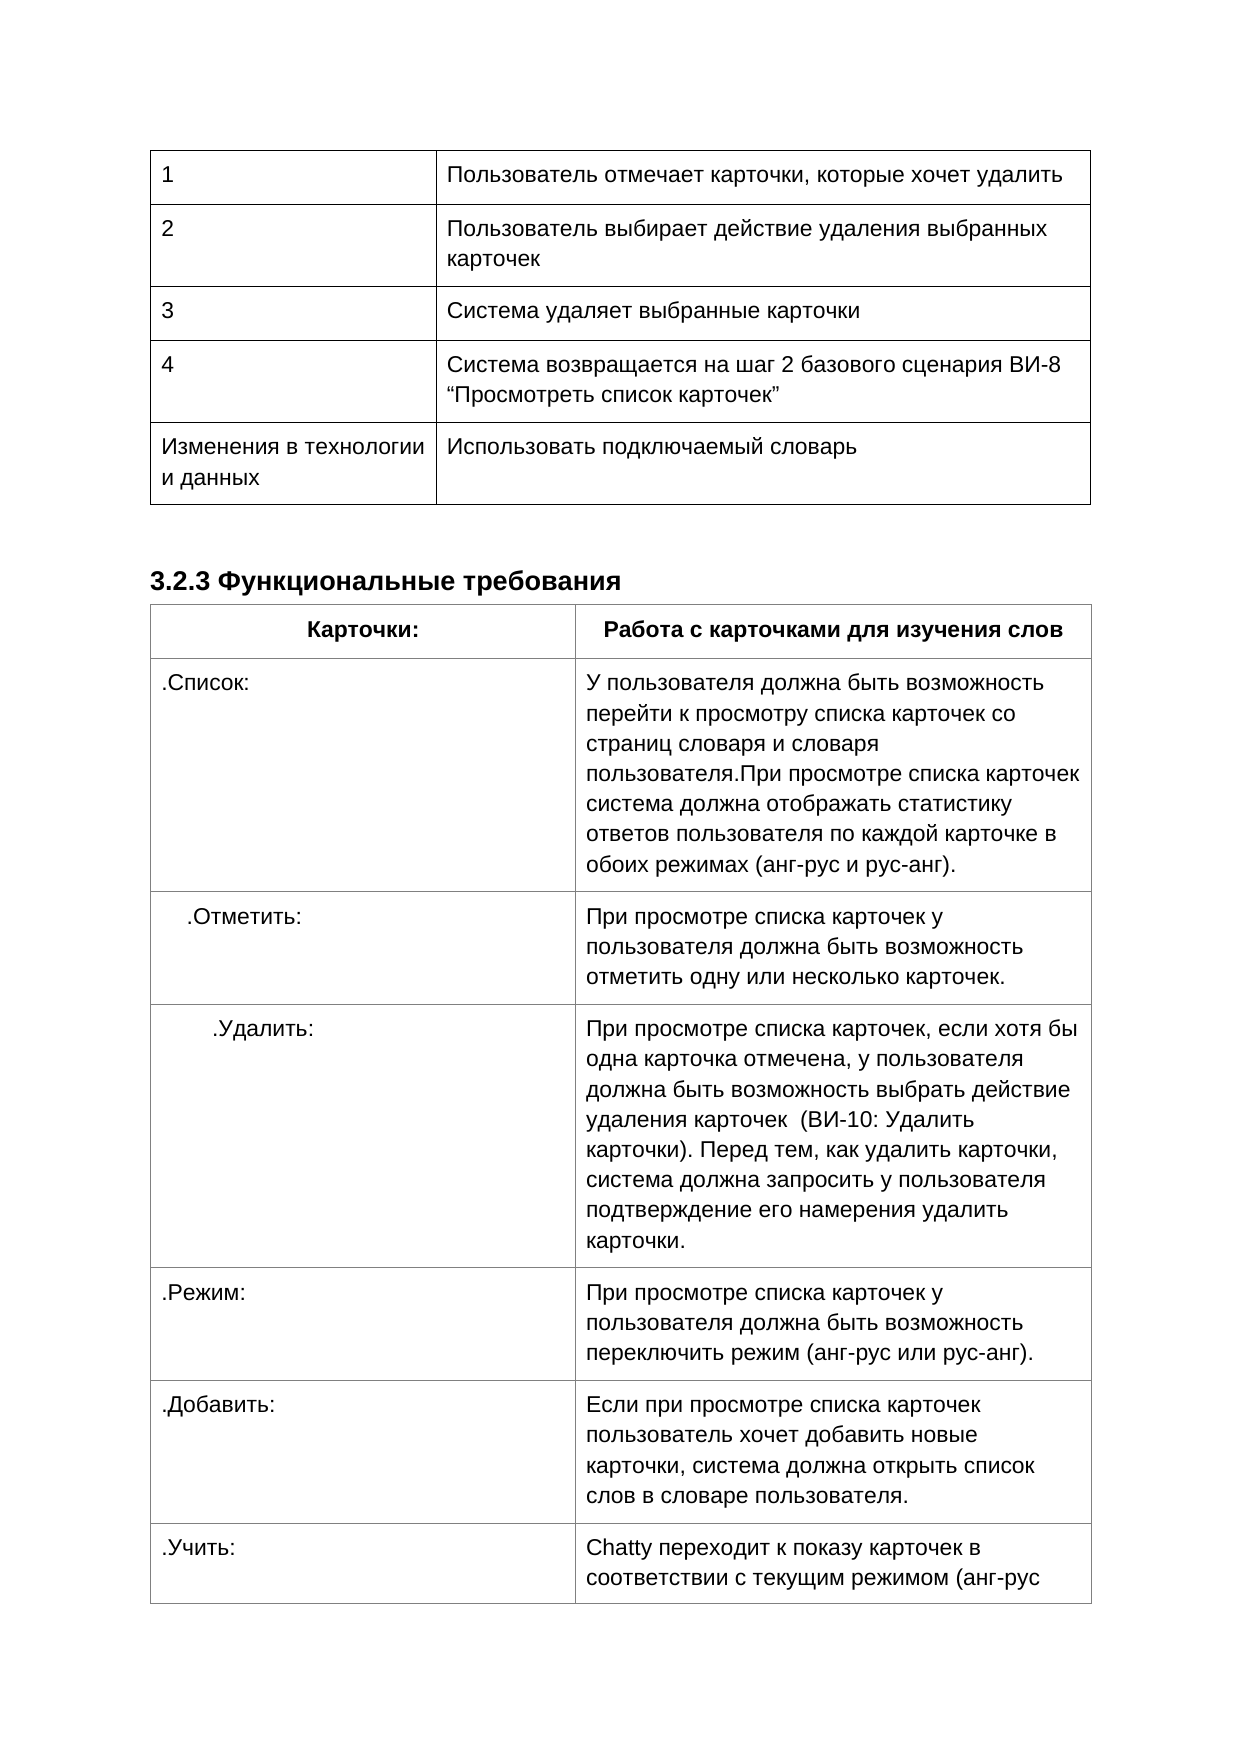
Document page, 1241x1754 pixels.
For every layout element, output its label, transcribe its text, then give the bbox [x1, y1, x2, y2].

table_cell Система удаляет выбранные карточки [437, 287, 1090, 339]
table_cell При просмотре списка карточек, если хотя бы одна карточка отмечена, у пользователя должна быть возможность выбрать действие удаления карточек (ВИ-10: Удалить карточки). Перед тем, как удалить карточки, система должна запросить у пользователя подтверждение его намерения удалить карточки. [576, 1005, 1091, 1267]
table_cell Использовать подключаемый словарь [437, 423, 1090, 504]
table_cell 1 [151, 151, 436, 204]
table_cell Если при просмотре списка карточек пользователь хочет добавить новые карточки, система должна открыть список слов в словаре пользователя. [576, 1381, 1091, 1522]
table_cell .Учить: [151, 1524, 575, 1603]
table_cell У пользователя должна быть возможность перейти к просмотру списка карточек со страниц словаря и словаря пользователя.При просмотре списка карточек система должна отображать статистику ответов пользователя по каждой карточке в обоих режимах (анг-рус и рус-анг). [576, 659, 1091, 891]
table_header Работа с карточками для изучения слов [576, 605, 1091, 658]
table_cell .Добавить: [151, 1381, 575, 1522]
table_cell Пользователь выбирает действие удаления выбранных карточек [437, 205, 1090, 286]
table_cell .Список: [151, 659, 575, 891]
table_cell Система возвращается на шаг 2 базового сценария ВИ-8 “Просмотреть список карточек” [437, 341, 1090, 422]
table_cell При просмотре списка карточек у пользователя должна быть возможность отметить одну или несколько карточек. [576, 892, 1091, 1004]
table_cell .Удалить: [151, 1005, 575, 1267]
table_cell При просмотре списка карточек у пользователя должна быть возможность переключить режим (анг-рус или рус-анг). [576, 1268, 1091, 1380]
table_cell 3 [151, 287, 436, 339]
subtitle 3.2.3 Функциональные требования [150, 564, 1090, 596]
table_cell Пользователь отмечает карточки, которые хочет удалить [437, 151, 1090, 204]
table_cell 4 [151, 341, 436, 422]
table_cell Изменения в технологии и данных [151, 423, 436, 504]
table_cell .Отметить: [151, 892, 575, 1004]
table_cell .Режим: [151, 1268, 575, 1380]
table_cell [576, 1524, 1091, 1603]
table_cell 2 [151, 205, 436, 286]
table_header Карточки: [151, 605, 575, 658]
